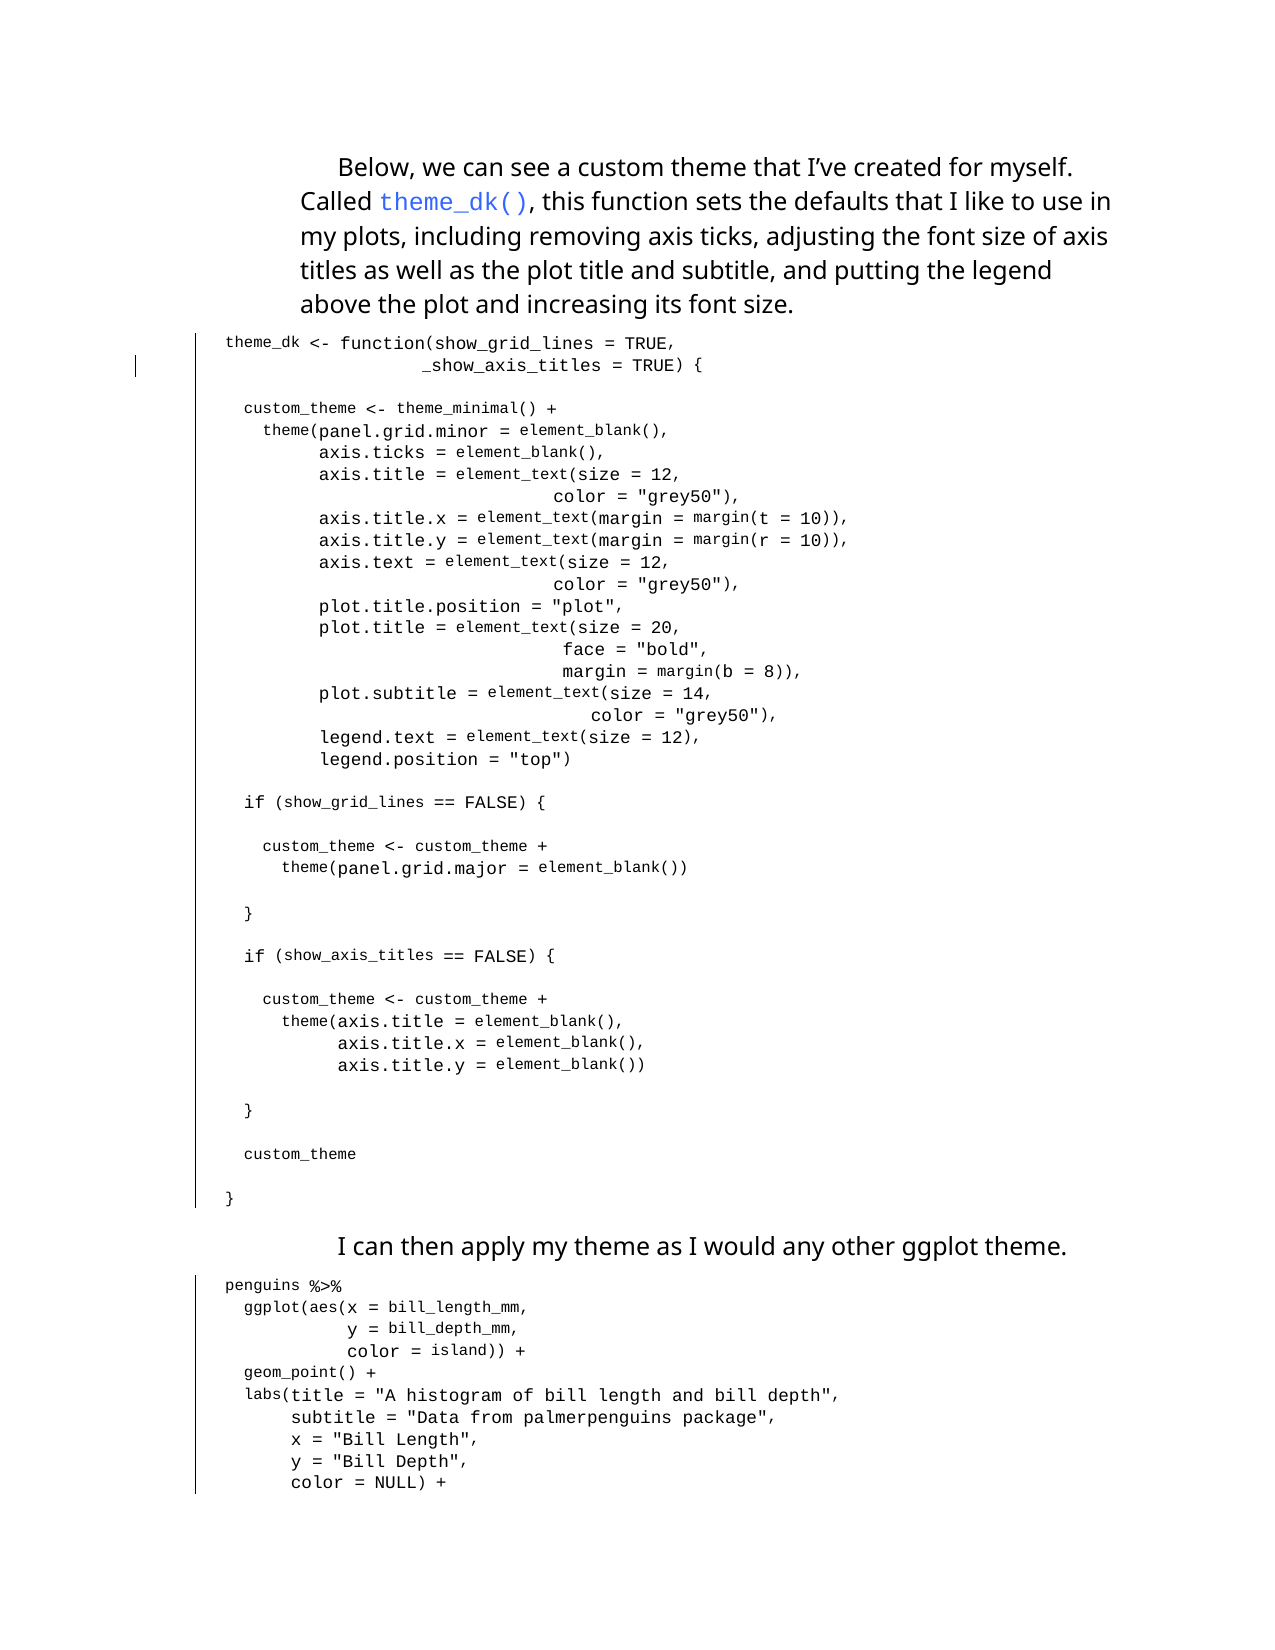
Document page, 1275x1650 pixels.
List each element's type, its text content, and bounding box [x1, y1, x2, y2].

text } [196, 1099, 1125, 1121]
text plot.title.position = "plot", [196, 596, 1125, 617]
text y = "Bill Depth", [196, 1450, 1125, 1472]
text axis.title.x = element_blank(), [196, 1033, 1125, 1055]
text theme(panel.grid.major = element_blank()) [196, 858, 1125, 880]
text color = "grey50"), [196, 705, 1125, 727]
text theme(axis.title = element_blank(), [196, 1011, 1125, 1033]
text show_axis_titles = TRUE) { [196, 355, 1125, 377]
text I can then apply my theme as I would any other ggplot theme. [300, 1229, 1125, 1263]
text axis.title.y = element_blank()) [196, 1055, 1125, 1077]
text theme(panel.grid.minor = element_blank(), [196, 421, 1125, 442]
text axis.ticks = element_blank(), [196, 442, 1125, 464]
text legend.position = "top") [196, 749, 1125, 771]
text axis.title = element_text(size = 12, [196, 464, 1125, 486]
text axis.title.y = element_text(margin = margin(r = 10)), [196, 530, 1125, 552]
text custom_theme <- custom_theme + [196, 989, 1125, 1011]
text penguins %>% [196, 1275, 1125, 1297]
text plot.subtitle = element_text(size = 14, [196, 683, 1125, 705]
text } [196, 902, 1125, 924]
text color = "grey50"), [196, 574, 1125, 596]
text face = "bold", [196, 639, 1125, 661]
text custom_theme <- theme_minimal() + [196, 399, 1125, 421]
text x = "Bill Length", [196, 1428, 1125, 1450]
text if (show_grid_lines == FALSE) { [196, 792, 1125, 814]
text custom_theme <- custom_theme + [196, 836, 1125, 858]
text color = island)) + [196, 1341, 1125, 1363]
text color = "grey50"), [196, 486, 1125, 508]
text color = NULL) + [196, 1472, 1125, 1494]
text if (show_axis_titles == FALSE) { [196, 946, 1125, 967]
text plot.title = element_text(size = 20, [196, 617, 1125, 639]
text custom_theme [196, 1142, 1125, 1164]
text legend.text = element_text(size = 12), [196, 727, 1125, 749]
text geom_point() + [196, 1363, 1125, 1385]
text } [196, 1186, 1125, 1208]
text labs(title = "A histogram of bill length and bill depth", [196, 1385, 1125, 1407]
text Below, we can see a custom theme that I’ve created for myself. Called theme_dk(), this function sets the defaults that I like to use in my plots, including removing axis ticks, adjusting the font size of axis titles as well as the plot title and subtitle, and putting the legend above the plot and increasing its font size. [300, 150, 1125, 321]
text y = bill_depth_mm, [196, 1319, 1125, 1341]
text ggplot(aes(x = bill_length_mm, [196, 1297, 1125, 1319]
text theme_dk <- function(show_grid_lines = TRUE, [196, 333, 1125, 355]
text subtitle = "Data from palmerpenguins package", [196, 1407, 1125, 1428]
text axis.text = element_text(size = 12, [196, 552, 1125, 574]
text axis.title.x = element_text(margin = margin(t = 10)), [196, 508, 1125, 530]
text margin = margin(b = 8)), [196, 661, 1125, 683]
